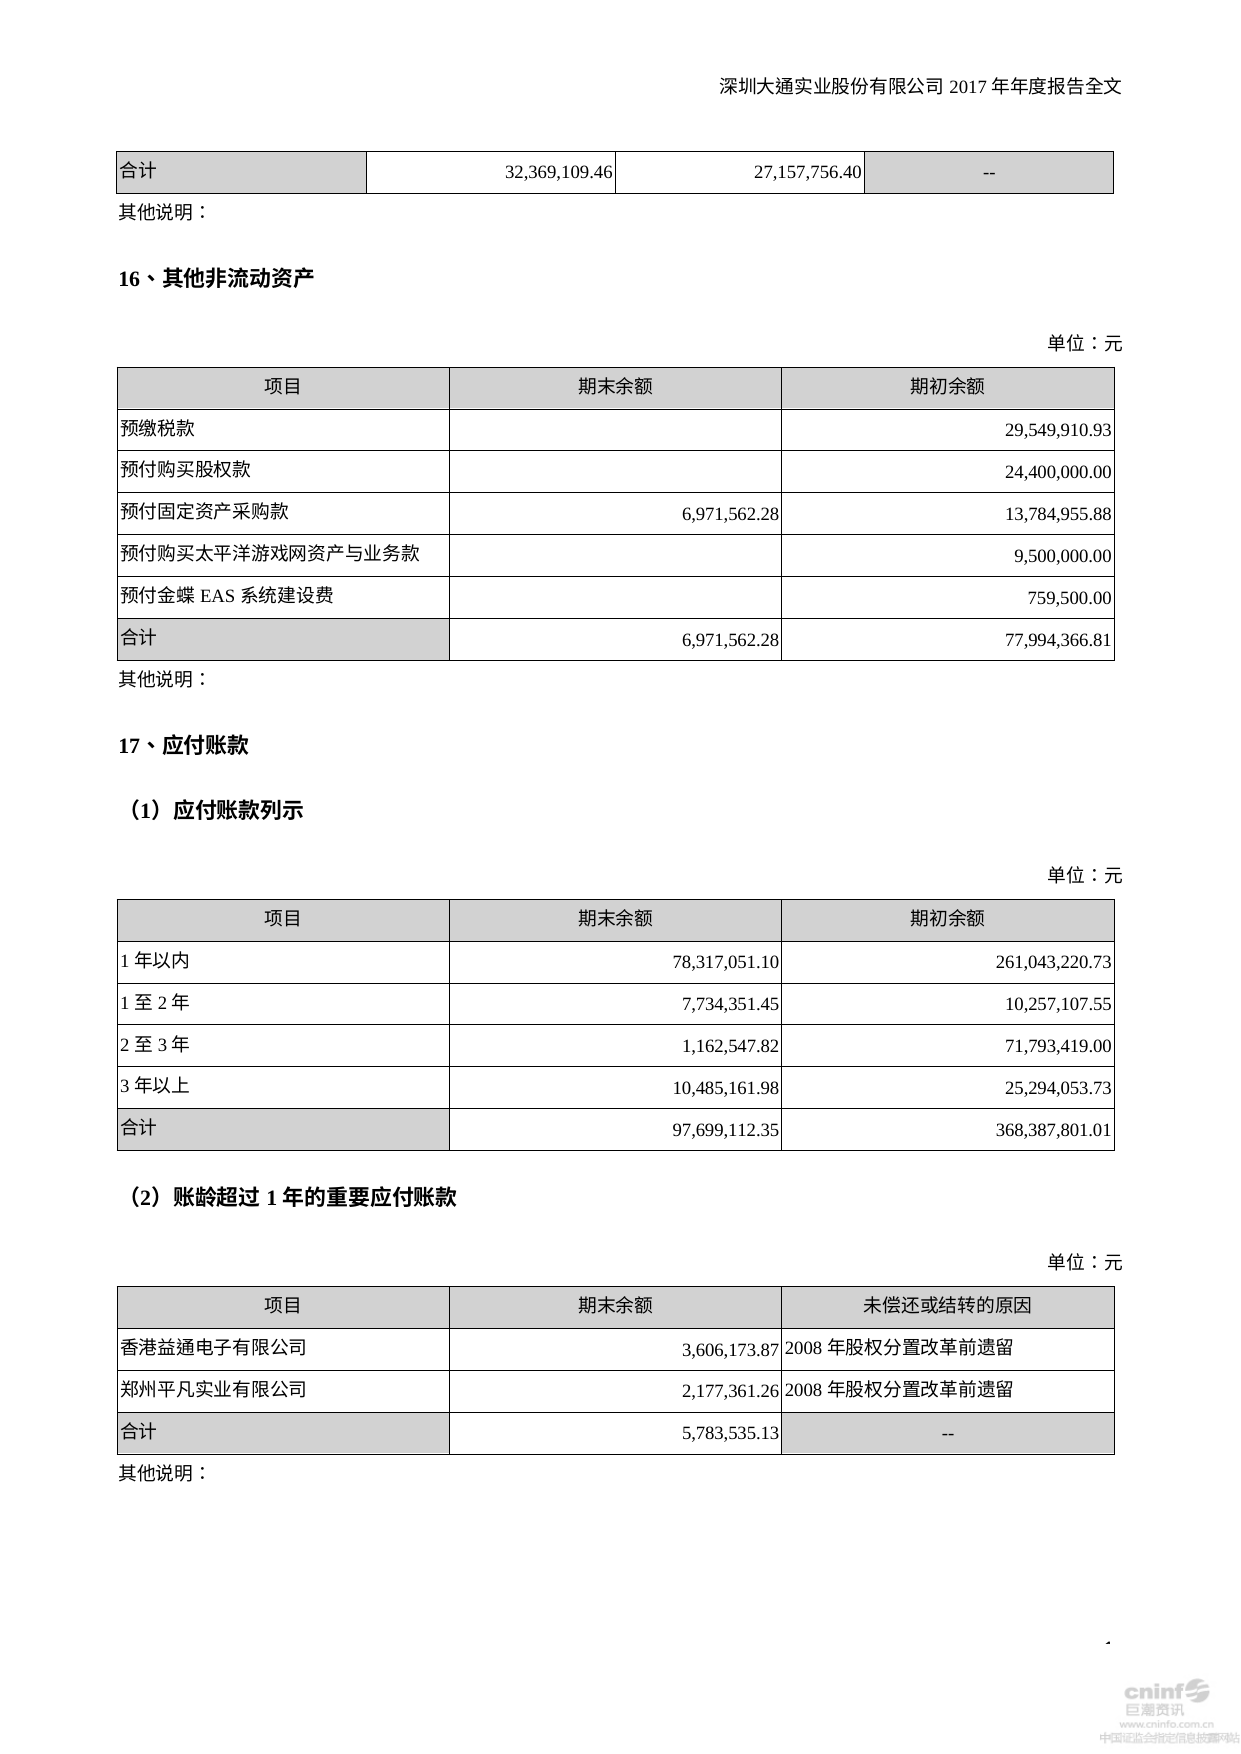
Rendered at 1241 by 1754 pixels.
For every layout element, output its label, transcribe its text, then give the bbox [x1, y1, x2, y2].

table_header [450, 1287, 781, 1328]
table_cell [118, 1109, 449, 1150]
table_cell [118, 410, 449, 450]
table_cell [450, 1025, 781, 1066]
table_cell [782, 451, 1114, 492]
subtitle 16、其他非流动资产 [118, 262, 1240, 292]
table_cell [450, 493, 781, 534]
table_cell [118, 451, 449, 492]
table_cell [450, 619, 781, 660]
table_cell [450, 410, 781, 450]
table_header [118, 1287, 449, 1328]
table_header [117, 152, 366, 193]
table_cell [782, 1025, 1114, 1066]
text 单位：元 [102, 862, 1122, 887]
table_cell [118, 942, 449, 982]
subtitle （1）应付账款列示 [118, 794, 1240, 824]
text 其他说明： [118, 1460, 1240, 1485]
subtitle （2）账龄超过 1 年的重要应付账款 [118, 1182, 1240, 1212]
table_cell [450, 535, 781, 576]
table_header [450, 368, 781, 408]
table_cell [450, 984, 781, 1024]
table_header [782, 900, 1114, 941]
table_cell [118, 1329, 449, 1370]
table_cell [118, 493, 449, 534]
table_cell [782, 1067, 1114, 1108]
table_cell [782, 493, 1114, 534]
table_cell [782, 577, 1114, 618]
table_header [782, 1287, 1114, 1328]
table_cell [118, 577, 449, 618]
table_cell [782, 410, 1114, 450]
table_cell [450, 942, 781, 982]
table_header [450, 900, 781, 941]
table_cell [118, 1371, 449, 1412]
subtitle 17、应付账款 [118, 730, 1240, 759]
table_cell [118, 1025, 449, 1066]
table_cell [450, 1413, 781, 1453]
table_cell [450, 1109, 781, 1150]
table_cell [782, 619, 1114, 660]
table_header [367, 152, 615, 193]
picture [1099, 1673, 1241, 1754]
text 其他说明： [118, 666, 1240, 692]
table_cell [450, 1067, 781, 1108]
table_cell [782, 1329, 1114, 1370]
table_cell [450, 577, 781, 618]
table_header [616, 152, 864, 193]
text 其他说明： [118, 199, 1240, 224]
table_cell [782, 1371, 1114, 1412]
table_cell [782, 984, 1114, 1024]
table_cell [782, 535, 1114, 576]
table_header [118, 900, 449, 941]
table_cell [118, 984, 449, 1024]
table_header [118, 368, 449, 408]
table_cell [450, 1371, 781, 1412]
text 单位：元 [102, 330, 1122, 355]
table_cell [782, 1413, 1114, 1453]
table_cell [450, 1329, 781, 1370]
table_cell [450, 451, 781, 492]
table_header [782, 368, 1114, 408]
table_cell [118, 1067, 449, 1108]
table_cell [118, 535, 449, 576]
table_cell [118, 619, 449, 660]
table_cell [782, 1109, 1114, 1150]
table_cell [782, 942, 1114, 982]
text 单位：元 [102, 1249, 1122, 1275]
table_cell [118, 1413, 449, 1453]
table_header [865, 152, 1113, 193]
